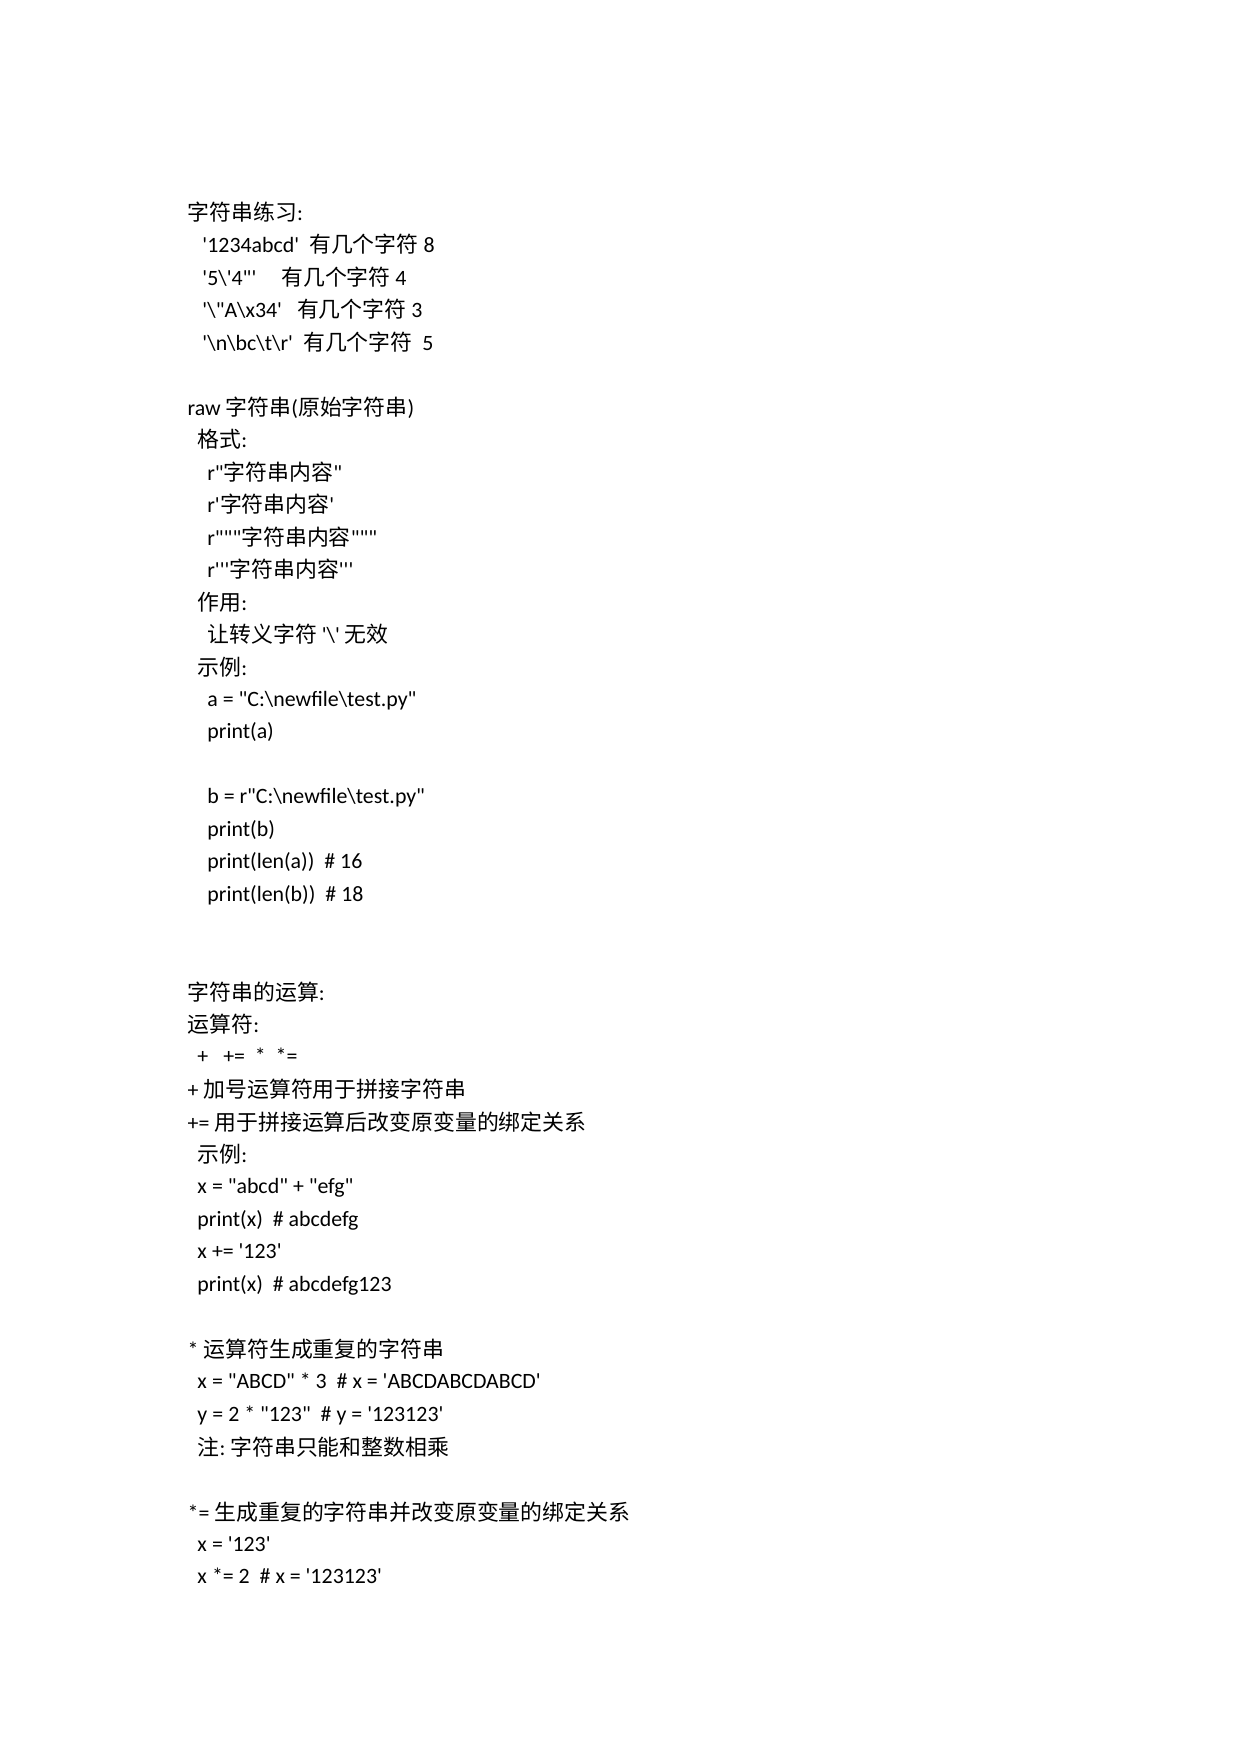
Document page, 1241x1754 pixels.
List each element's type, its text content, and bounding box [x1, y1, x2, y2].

text '1234abcd' 有几个字符 8 [187, 227, 1053, 259]
text r'字符串内容' [187, 487, 1053, 519]
text r'''字符串内容''' [187, 552, 1053, 584]
text x *= 2 # x = '123123' [187, 1559, 1053, 1592]
text print(len(b)) # 18 [187, 877, 1053, 909]
text print(a) [187, 714, 1053, 747]
text x = "abcd" + "efg" [187, 1169, 1053, 1202]
text + 加号运算符用于拼接字符串 [187, 1072, 1053, 1104]
text print(x) # abcdefg123 [187, 1267, 1053, 1299]
text 格式: [187, 422, 1053, 454]
text 示例: [187, 1137, 1053, 1169]
text 让转义字符 '\' 无效 [187, 617, 1053, 649]
text += 用于拼接运算后改变原变量的绑定关系 [187, 1104, 1053, 1137]
text raw 字符串(原始字符串) [187, 389, 1053, 422]
text + += * *= [187, 1039, 1053, 1072]
text x = "ABCD" * 3 # x = 'ABCDABCDABCD' [187, 1364, 1053, 1397]
text 字符串的运算: [187, 974, 1053, 1007]
text x += '123' [187, 1234, 1053, 1267]
text y = 2 * "123" # y = '123123' [187, 1397, 1053, 1429]
text 示例: [187, 649, 1053, 682]
text '\"A\x34' 有几个字符 3 [187, 292, 1053, 324]
text * 运算符生成重复的字符串 [187, 1332, 1053, 1364]
text print(b) [187, 812, 1053, 844]
text '\n\bc\t\r' 有几个字符 5 [187, 324, 1053, 357]
text *= 生成重复的字符串并改变原变量的绑定关系 [187, 1494, 1053, 1527]
text 运算符: [187, 1007, 1053, 1039]
text 注: 字符串只能和整数相乘 [187, 1429, 1053, 1462]
text 作用: [187, 584, 1053, 617]
text x = '123' [187, 1527, 1053, 1559]
text a = "C:\newfile\test.py" [187, 682, 1053, 714]
text 字符串练习: [187, 194, 1053, 227]
text r"字符串内容" [187, 454, 1053, 487]
text print(len(a)) # 16 [187, 844, 1053, 877]
text b = r"C:\newfile\test.py" [187, 779, 1053, 812]
text r"""字符串内容""" [187, 519, 1053, 552]
text '5\'4"' 有几个字符 4 [187, 259, 1053, 292]
text print(x) # abcdefg [187, 1202, 1053, 1234]
